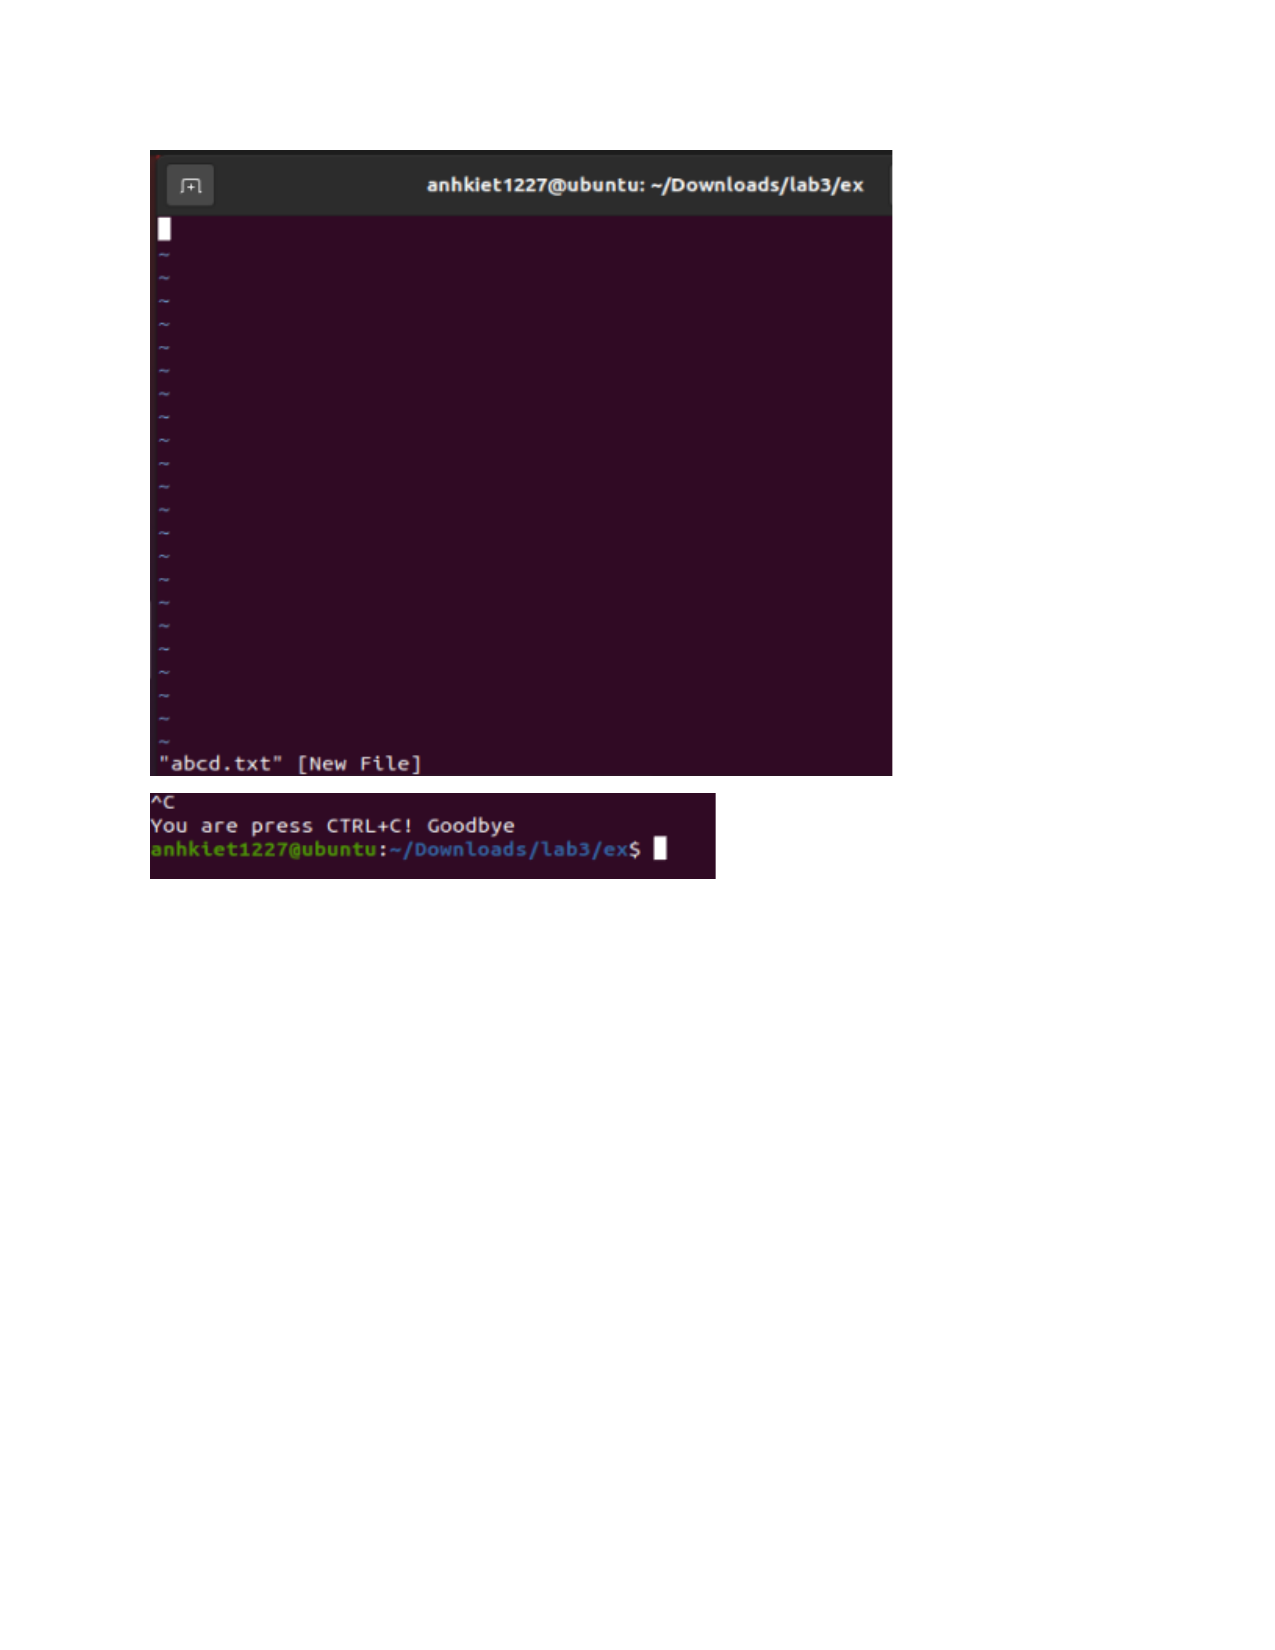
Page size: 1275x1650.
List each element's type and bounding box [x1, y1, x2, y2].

picture [150, 150, 893, 776]
picture [150, 793, 716, 879]
